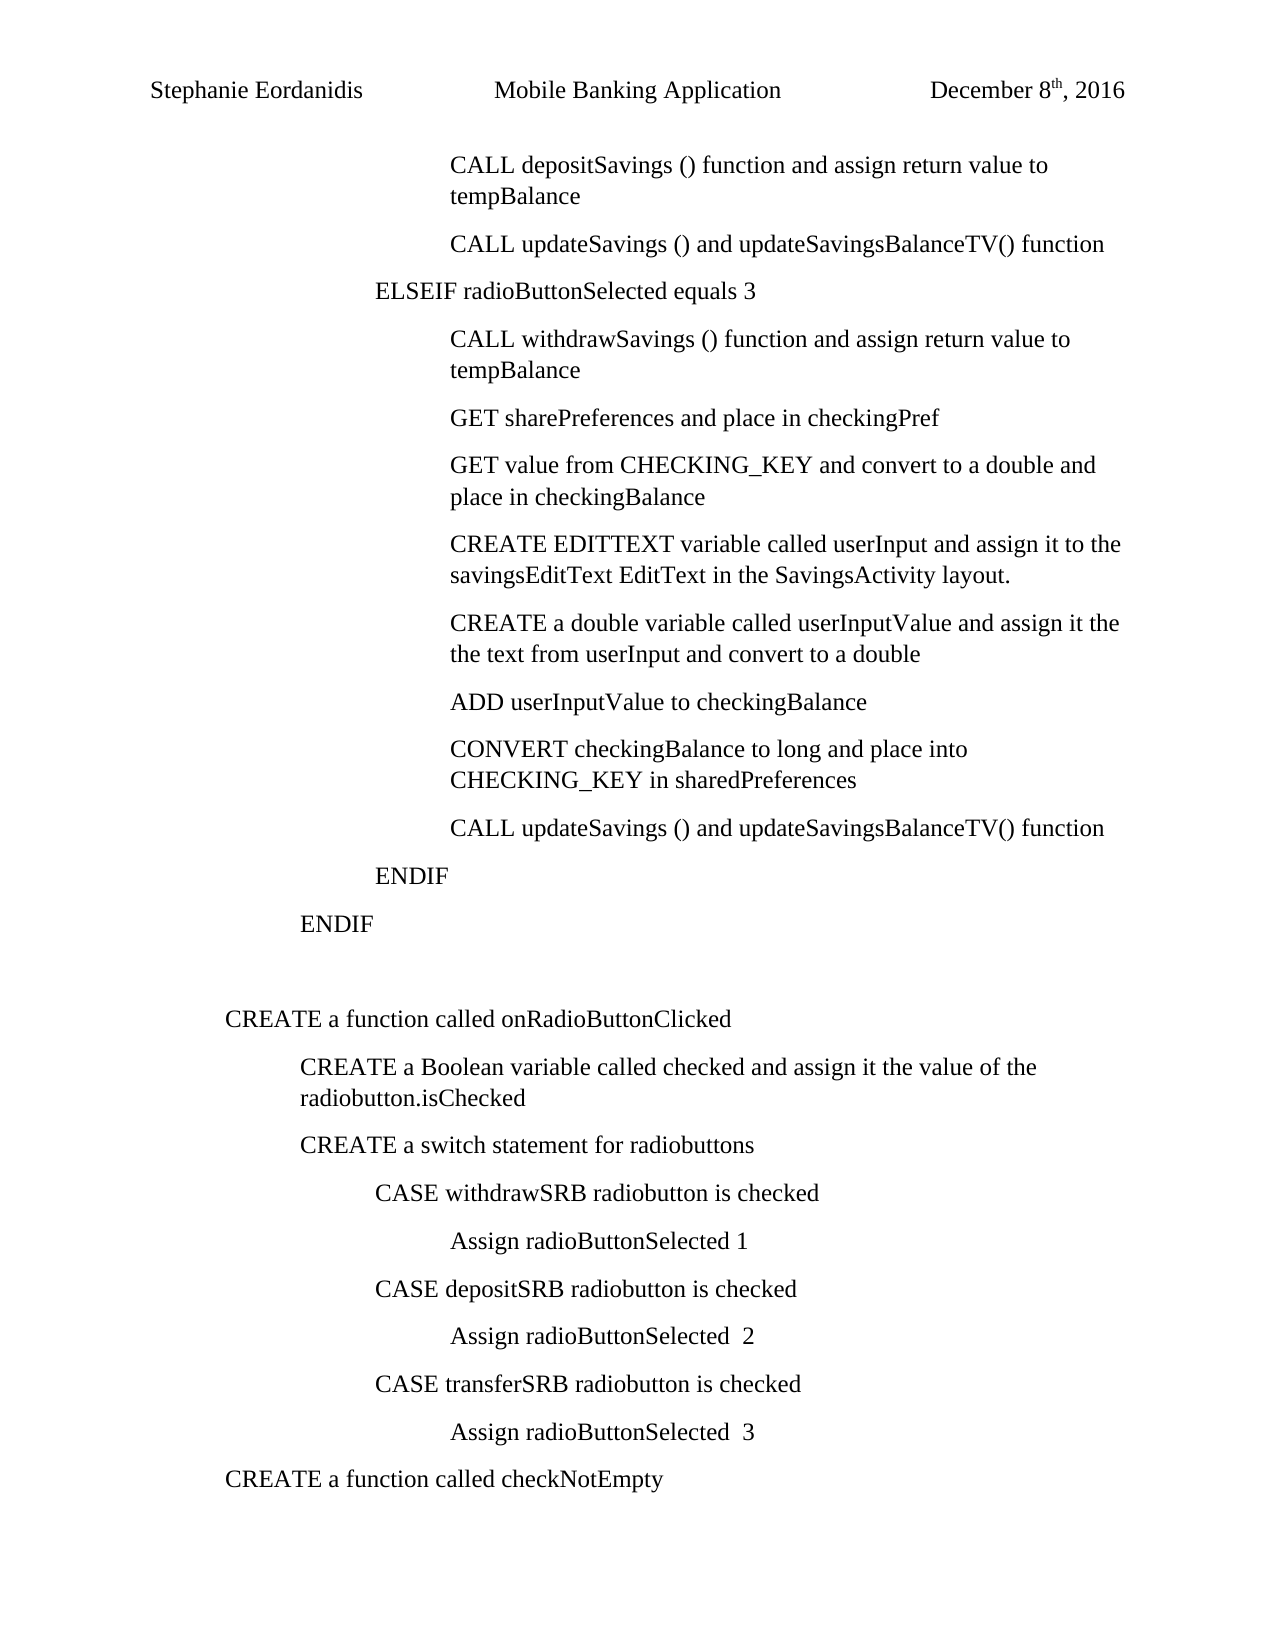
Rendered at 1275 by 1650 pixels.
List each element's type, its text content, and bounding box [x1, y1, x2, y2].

text CONVERT checkingBalance to long and place into CHECKING_KEY in sharedPreferences [450, 734, 1125, 794]
text CASE depositSRB radiobutton is checked [300, 1274, 1125, 1302]
text ELSEIF radioButtonSelected equals 3 [225, 276, 1125, 305]
text CREATE a switch statement for radiobuttons [300, 1131, 1125, 1159]
text CASE withdrawSRB radiobutton is checked [300, 1178, 1125, 1207]
text CREATE a function called onRadioButtonClicked [150, 1004, 1125, 1033]
text Assign radioButtonSelected 3 [300, 1417, 1125, 1446]
text ENDIF [150, 861, 1125, 890]
text CALL depositSavings () function and assign return value to tempBalance [450, 150, 1125, 210]
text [450, 229, 1125, 257]
text CALL updateSavings () and updateSavingsBalanceTV() function [450, 813, 1125, 842]
text ADD userInputValue to checkingBalance [450, 687, 1125, 716]
text CREATE a double variable called userInputValue and assign it the the text from userInput and convert to a double [450, 608, 1125, 668]
text CREATE a function called checkNotEmpty [150, 1464, 1125, 1493]
text CALL withdrawSavings () function and assign return value to tempBalance [450, 324, 1125, 384]
text CREATE a Boolean variable called checked and assign it the value of the radiobutton.isChecked [300, 1052, 1125, 1112]
text CASE transferSRB radiobutton is checked [300, 1369, 1125, 1398]
text Assign radioButtonSelected 1 [300, 1226, 1125, 1255]
text GET value from CHECKING_KEY and convert to a double and place in checkingBalance [450, 451, 1125, 510]
text CREATE EDITTEXT variable called userInput and assign it to the savingsEditText EditText in the SavingsActivity layout. [450, 529, 1125, 589]
text ENDIF [150, 909, 1125, 937]
text GET sharePreferences and place in checkingPref [450, 403, 1125, 432]
text Assign radioButtonSelected 2 [300, 1321, 1125, 1350]
